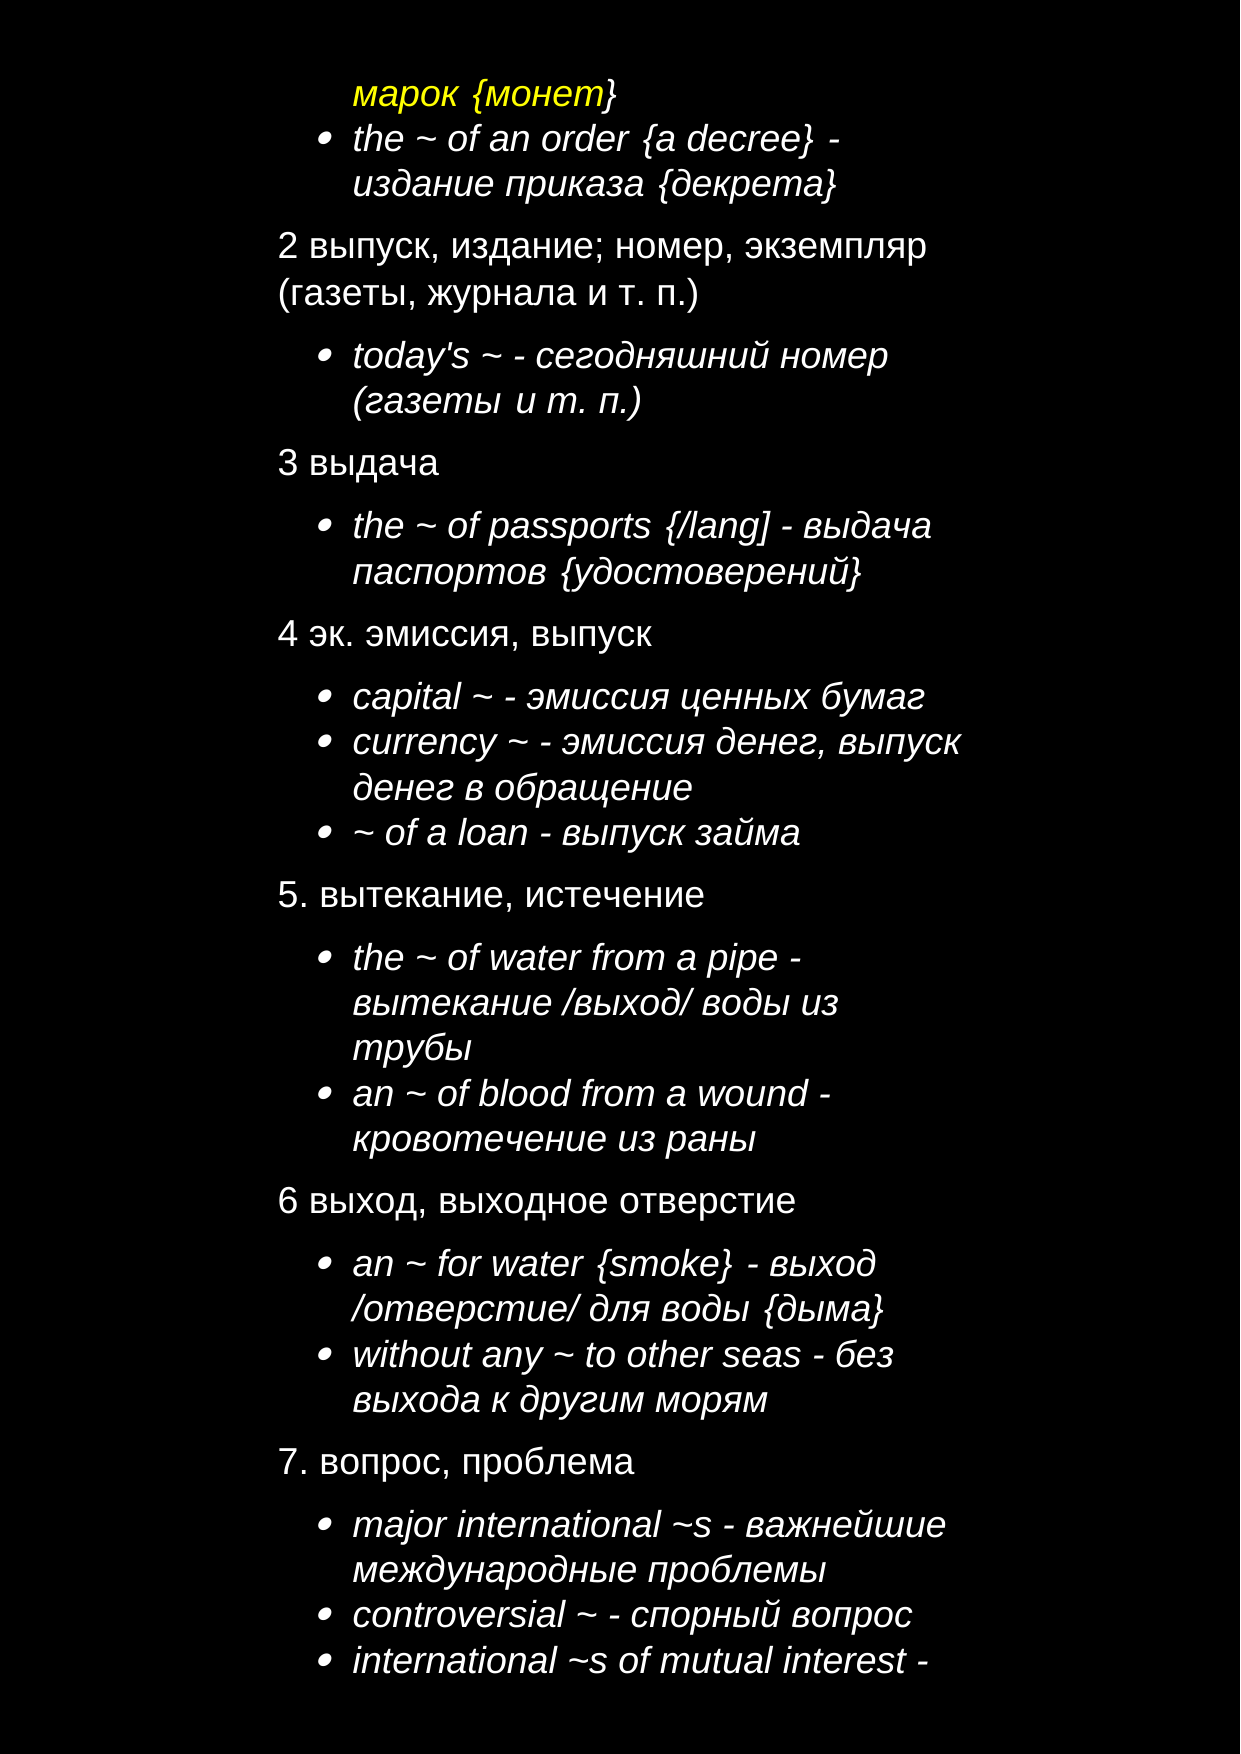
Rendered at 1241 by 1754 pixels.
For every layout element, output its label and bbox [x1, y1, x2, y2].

table_header [270, 62, 976, 1690]
